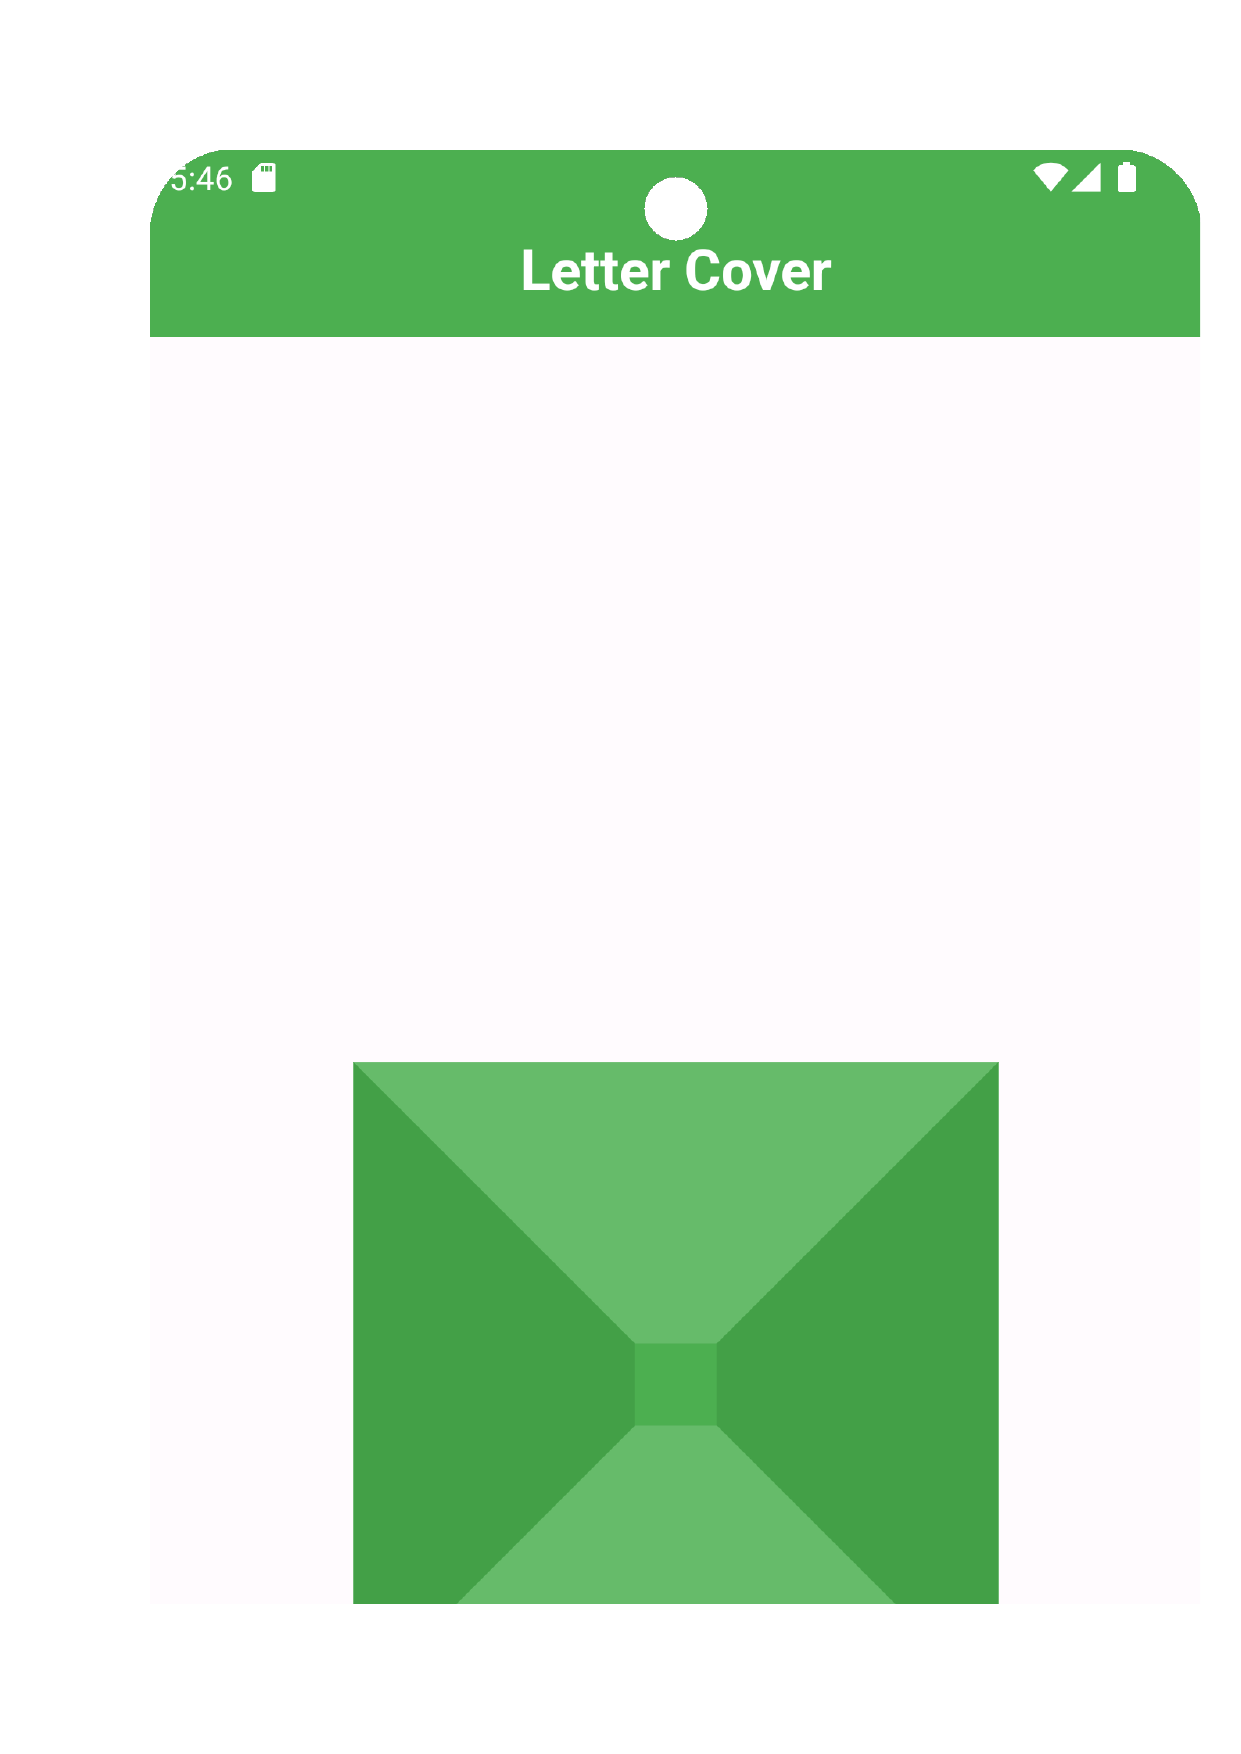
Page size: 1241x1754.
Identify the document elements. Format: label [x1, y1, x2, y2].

picture [150, 150, 1200, 1604]
